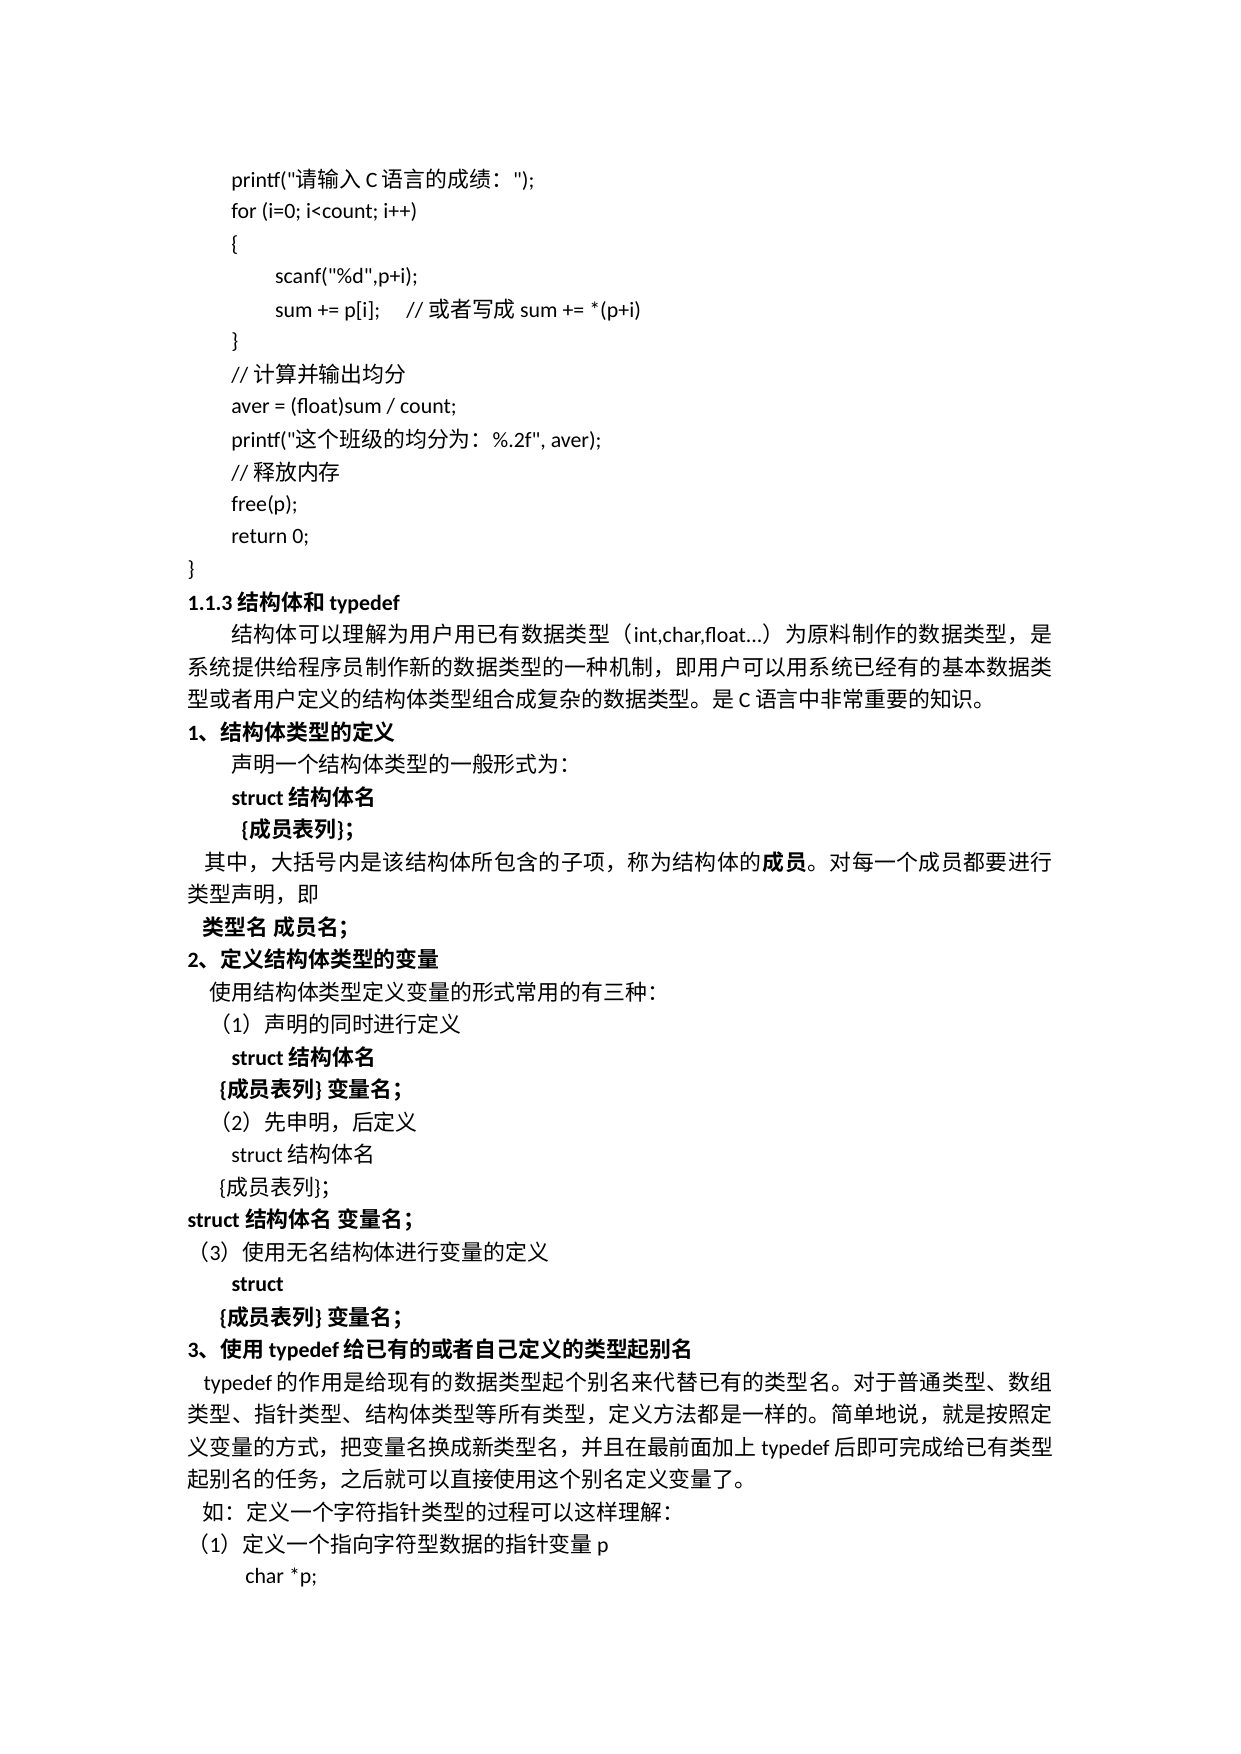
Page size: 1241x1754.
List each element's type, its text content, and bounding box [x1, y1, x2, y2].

list printf("请输入C语言的成绩："); [187, 162, 1053, 194]
list // 计算并输出均分 [187, 357, 1053, 389]
list {成员表列}； [187, 1169, 1053, 1202]
list 类型名 成员名； [187, 909, 1053, 942]
text struct 结构体名 [187, 779, 1053, 812]
list 1.1.3 结构体和typedef [187, 584, 1053, 617]
list 3、使用typedef给已有的或者自己定义的类型起别名 [187, 1332, 1053, 1364]
text 结构体可以理解为用户用已有数据类型（int,char,float...）为原料制作的数据类型，是系统提供给程序员制作新的数据类型的一种机制，即用户可以用系统已经有的基本数据类型或者用户定义的结构体类型组合成复杂的数据类型。是C语言中非常重要的知识。 [187, 617, 1053, 714]
list （3）使用无名结构体进行变量的定义 [187, 1234, 1053, 1267]
list 2、定义结构体类型的变量 [187, 942, 1053, 974]
text （1）声明的同时进行定义 [187, 1007, 1053, 1039]
list （2）先申明，后定义 [187, 1104, 1053, 1137]
list return 0; [187, 519, 1053, 552]
list sum += p[i]; // 或者写成sum += *(p+i) [187, 292, 1053, 324]
text 使用结构体类型定义变量的形式常用的有三种： [187, 974, 1053, 1007]
list typedef的作用是给现有的数据类型起个别名来代替已有的类型名。对于普通类型、数组类型、指针类型、结构体类型等所有类型，定义方法都是一样的。简单地说，就是按照定义变量的方式，把变量名换成新类型名，并且在最前面加上typedef后即可完成给已有类型起别名的任务，之后就可以直接使用这个别名定义变量了。 [187, 1364, 1053, 1494]
list free(p); [187, 487, 1053, 519]
list printf("这个班级的均分为：%.2f", aver); [187, 422, 1053, 454]
text 声明一个结构体类型的一般形式为： [187, 747, 1053, 779]
text {成员表列} 变量名； [187, 1072, 1053, 1104]
list 其中，大括号内是该结构体所包含的子项，称为结构体的成员。对每一个成员都要进行类型声明，即 [187, 844, 1053, 909]
list 1、结构体类型的定义 [187, 714, 1053, 747]
list struct 结构体名 [187, 1137, 1053, 1169]
list // 释放内存 [187, 454, 1053, 487]
text struct [187, 1267, 1053, 1299]
list struct 结构体名 变量名； [187, 1202, 1053, 1234]
text {成员表列}； [187, 812, 1053, 844]
list scanf("%d",p+i); [187, 259, 1053, 292]
list { [187, 227, 1053, 259]
text struct 结构体名 [187, 1039, 1053, 1072]
list 如：定义一个字符指针类型的过程可以这样理解： [187, 1494, 1053, 1527]
list for (i=0; i<count; i++) [187, 194, 1053, 227]
text {成员表列} 变量名； [187, 1299, 1053, 1332]
list char *p; [220, 1559, 1053, 1592]
list 定义一个指向字符型数据的指针变量p [187, 1527, 1053, 1559]
list aver = (float)sum / count; [187, 389, 1053, 422]
list } [187, 324, 1053, 357]
list } [187, 552, 1053, 584]
